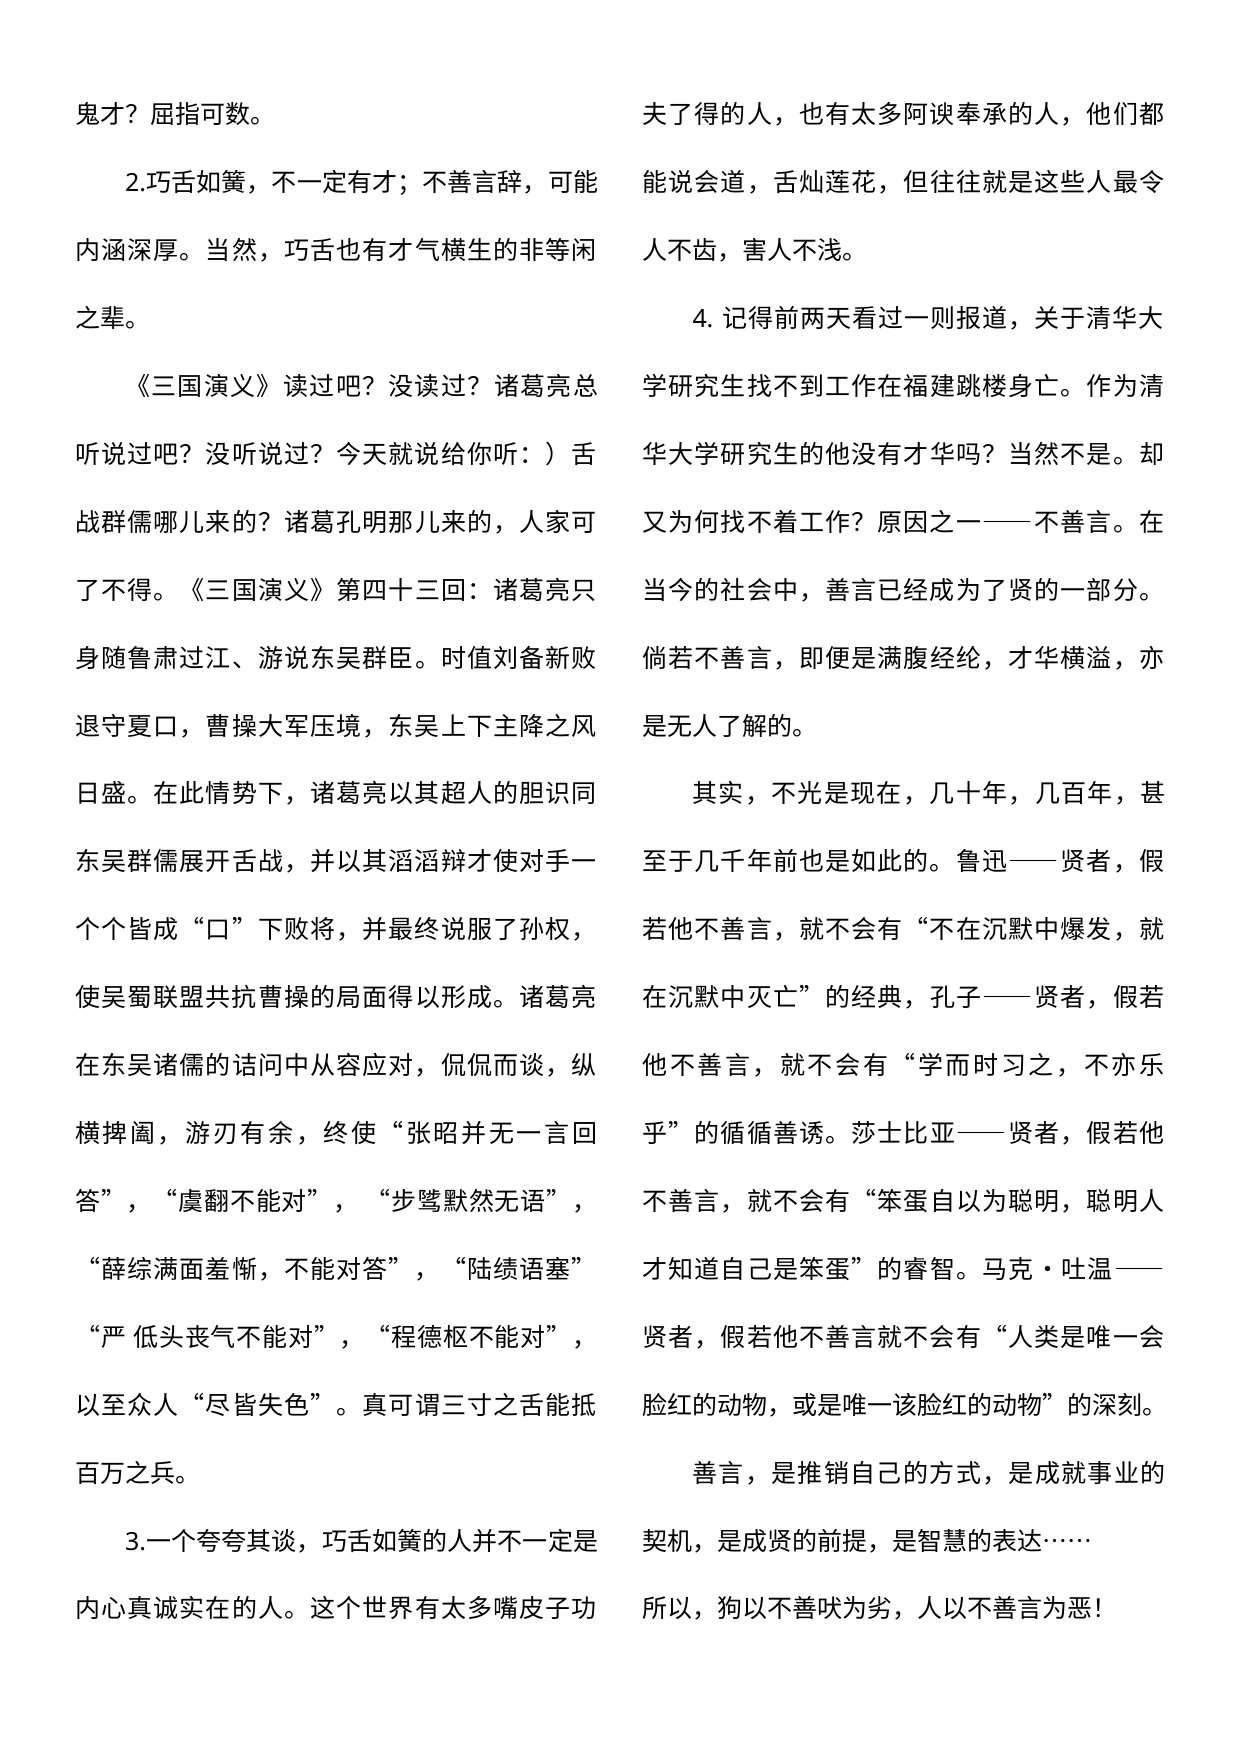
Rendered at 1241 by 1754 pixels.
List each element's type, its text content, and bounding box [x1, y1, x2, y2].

text 善言，是推销自己的方式，是成就事业的契机，是成贤的前提，是智慧的表达…… [642, 1437, 1165, 1573]
text 4. 记得前两天看过一则报道，关于清华大学研究生找不到工作在福建跳楼身亡。作为清华大学研究生的他没有才华吗？当然不是。却又为何找不着工作？原因之一——不善言。在当今的社会中，善言已经成为了贤的一部分。倘若不善言，即便是满腹经纶，才华横溢，亦是无人了解的。 [642, 283, 1165, 758]
text 《三国演义》读过吧？没读过？诸葛亮总听说过吧？没听说过？今天就说给你听：）舌战群儒哪儿来的？诸葛孔明那儿来的，人家可了不得。《三国演义》第四十三回：诸葛亮只身随鲁肃过江、游说东吴群臣。时值刘备新败，退守夏口，曹操大军压境，东吴上下主降之风日盛。在此情势下，诸葛亮以其超人的胆识同东吴群儒展开舌战，并以其滔滔辩才使对手一个个皆成“口”下败将，并最终说服了孙权，使吴蜀联盟共抗曹操的局面得以形成。诸葛亮在东吴诸儒的诘问中从容应对，侃侃而谈，纵横捭阖，游刃有余，终使“张昭并无一言回答”，“虞翻不能对”， “步骘默然无语”，“薛综满面羞惭，不能对答”，“陆绩语塞”，“严 低头丧气不能对”，“程德枢不能对”，以至众人“尽皆失色”。真可谓三寸之舌能抵百万之兵。 [75, 351, 598, 1505]
text 其实，不光是现在，几十年，几百年，甚至于几千年前也是如此的。鲁迅——贤者，假若他不善言，就不会有“不在沉默中爆发，就在沉默中灭亡”的经典，孔子——贤者，假若他不善言，就不会有“学而时习之，不亦乐乎”的循循善诱。莎士比亚——贤者，假若他不善言，就不会有“笨蛋自以为聪明，聪明人才知道自己是笨蛋”的睿智。马克•吐温——贤者，假若他不善言就不会有“人类是唯一会脸红的动物，或是唯一该脸红的动物”的深刻。 [642, 758, 1165, 1437]
text 所以，狗以不善吠为劣，人以不善言为恶！ [642, 1573, 1165, 1641]
text 3.一个夸夸其谈，巧舌如簧的人并不一定是内心真诚实在的人。这个世界有太多嘴皮子功夫了得的人，也有太多阿谀奉承的人，他们都能说会道，舌灿莲花，但往往就是这些人最令人不齿，害人不浅。 [642, 79, 1165, 283]
text 3.一个夸夸其谈，巧舌如簧的人并不一定是内心真诚实在的人。这个世界有太多嘴皮子功夫了得的人，也有太多阿谀奉承的人，他们都能说会道，舌灿莲花，但往往就是这些人最令人不齿，害人不浅。 [75, 1505, 598, 1641]
text 2.巧舌如簧，不一定有才；不善言辞，可能内涵深厚。当然，巧舌也有才气横生的非等闲之辈。 [75, 147, 598, 351]
